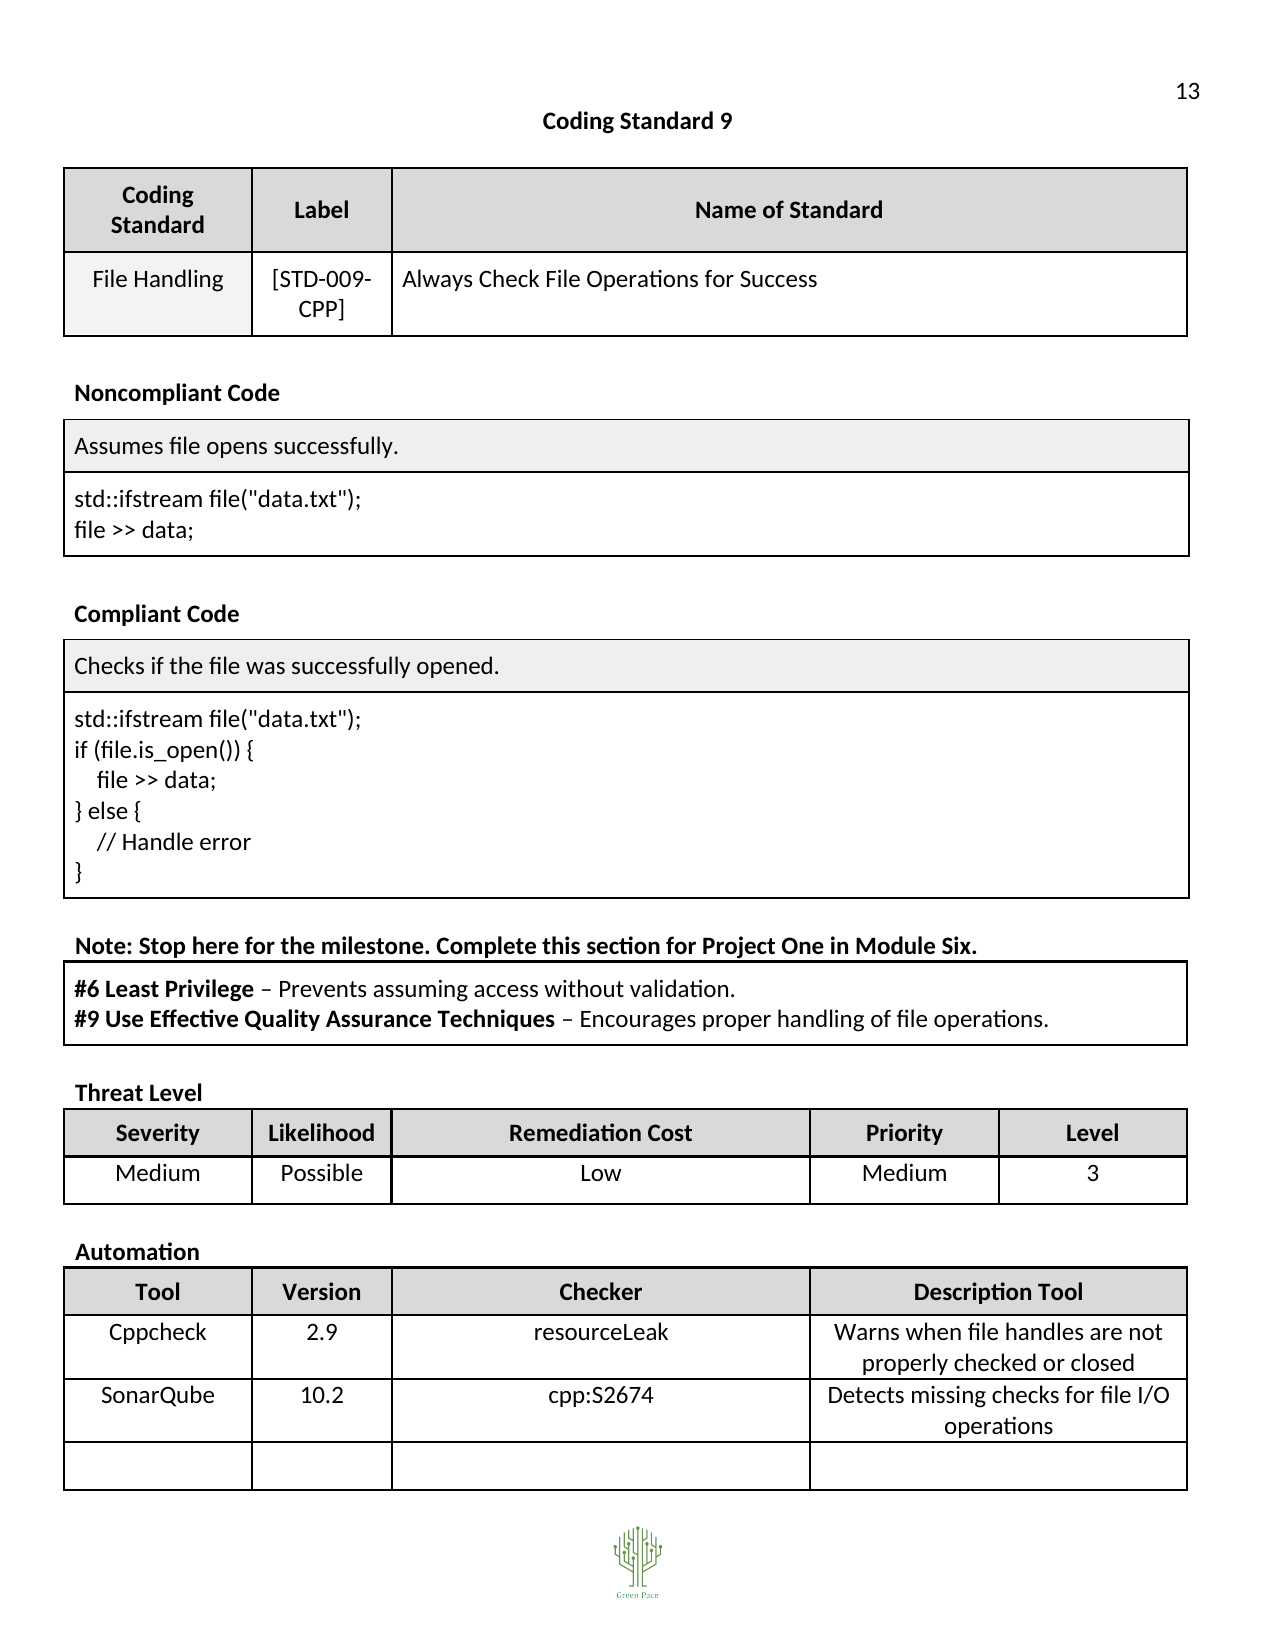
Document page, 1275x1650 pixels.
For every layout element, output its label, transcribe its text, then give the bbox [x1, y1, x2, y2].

table_header #6 Least Privilege – Prevents assuming access without validation. #9 Use Effective Quality Assurance Techniques – Encourages proper handling of file operations. [65, 963, 1186, 1044]
table_cell 2.9 [253, 1316, 391, 1377]
table_cell Checks if the file was successfully opened. [65, 640, 1188, 691]
table_header Description Tool [811, 1269, 1186, 1314]
table_header Coding Standard [65, 169, 251, 251]
table_cell Cppcheck [65, 1316, 251, 1377]
table_cell Possible [253, 1158, 390, 1203]
table_cell 3 [1000, 1158, 1186, 1203]
table_cell Medium [811, 1158, 998, 1203]
table_cell [STD-009-CPP] [253, 253, 391, 334]
table_cell File Handling [65, 253, 251, 334]
text Note: Stop here for the milestone. Complete this section for Project One in Module Six. [75, 930, 1200, 960]
table_cell Always Check File Operations for Success [393, 253, 1186, 334]
table_header Version [253, 1269, 391, 1314]
table_cell cpp:S2674 [393, 1380, 809, 1441]
text Automation [75, 1236, 1200, 1266]
table_cell SonarQube [65, 1380, 251, 1441]
text Threat Level [75, 1077, 1200, 1107]
table_cell std::ifstream file("data.txt"); if (file.is_open()) { file >> data; } else { // Handle error } [65, 693, 1188, 897]
table_header Name of Standard [393, 169, 1186, 251]
table_header Level [1000, 1110, 1186, 1155]
table_cell Warns when file handles are not properly checked or closed [811, 1316, 1186, 1377]
table_cell [253, 1443, 391, 1488]
table_cell Medium [65, 1158, 251, 1203]
table_header Priority [811, 1110, 998, 1155]
table_cell [393, 1443, 809, 1488]
table_cell resourceLeak [393, 1316, 809, 1377]
table_header Checker [393, 1269, 809, 1314]
table_header Tool [65, 1269, 251, 1314]
table_cell [65, 1443, 251, 1488]
table_cell 10.2 [253, 1380, 391, 1441]
table_header Severity [65, 1110, 251, 1155]
table_cell Detects missing checks for file I/O operations [811, 1380, 1186, 1441]
table_header Label [253, 169, 391, 251]
table_header Compliant Code [64, 588, 1189, 639]
table_cell Assumes file opens successfully. [65, 420, 1188, 471]
table_cell [811, 1443, 1186, 1488]
table_header Remediation Cost [393, 1110, 809, 1155]
table_cell Low [393, 1158, 809, 1203]
table_cell std::ifstream file("data.txt"); file >> data; [65, 473, 1188, 555]
table_header Noncompliant Code [64, 367, 1189, 418]
subtitle Coding Standard 9 [75, 106, 1200, 136]
picture [605, 1521, 670, 1606]
table_header Likelihood [253, 1110, 390, 1155]
